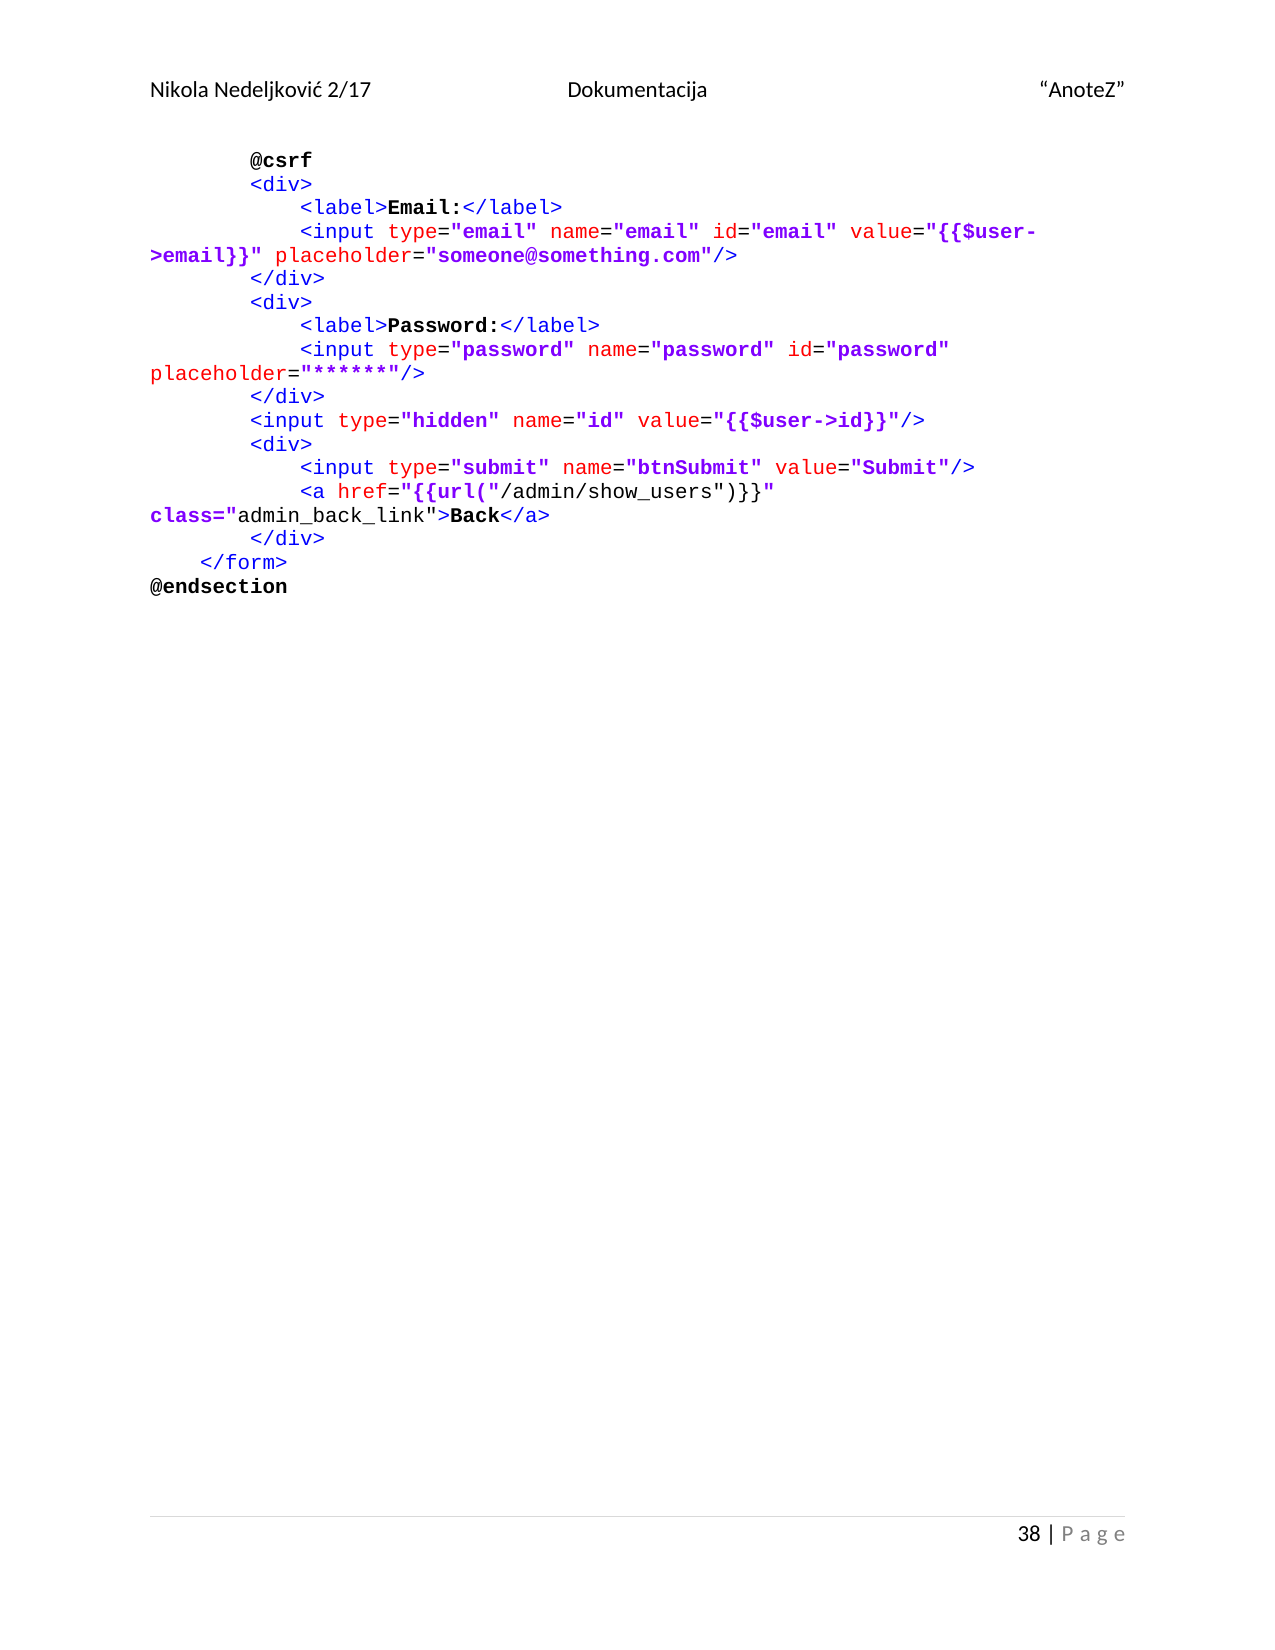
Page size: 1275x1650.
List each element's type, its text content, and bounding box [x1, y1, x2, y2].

text <input type="password" name="password" id="password" placeholder="******"/> [150, 339, 1125, 386]
text <input type="hidden" name="id" value="{{$user->id}}"/> [150, 410, 1125, 434]
text </div> [150, 268, 1125, 292]
text @endsection [150, 576, 1125, 599]
text </div> [150, 386, 1125, 410]
text <div> [150, 292, 1125, 316]
text <label>Password:</label> [150, 316, 1125, 339]
text @csrf [150, 150, 1125, 174]
text <div> [150, 434, 1125, 457]
text </div> [150, 528, 1125, 552]
text <input type="email" name="email" id="email" value="{{$user->email}}" placeholder="someone@something.com"/> [150, 221, 1125, 268]
text <a href="{{url("/admin/show_users")}}" class="admin_back_link">Back</a> [150, 481, 1125, 528]
text <input type="submit" name="btnSubmit" value="Submit"/> [150, 457, 1125, 481]
text </form> [150, 552, 1125, 576]
text <label>Email:</label> [150, 197, 1125, 221]
text <div> [150, 174, 1125, 197]
